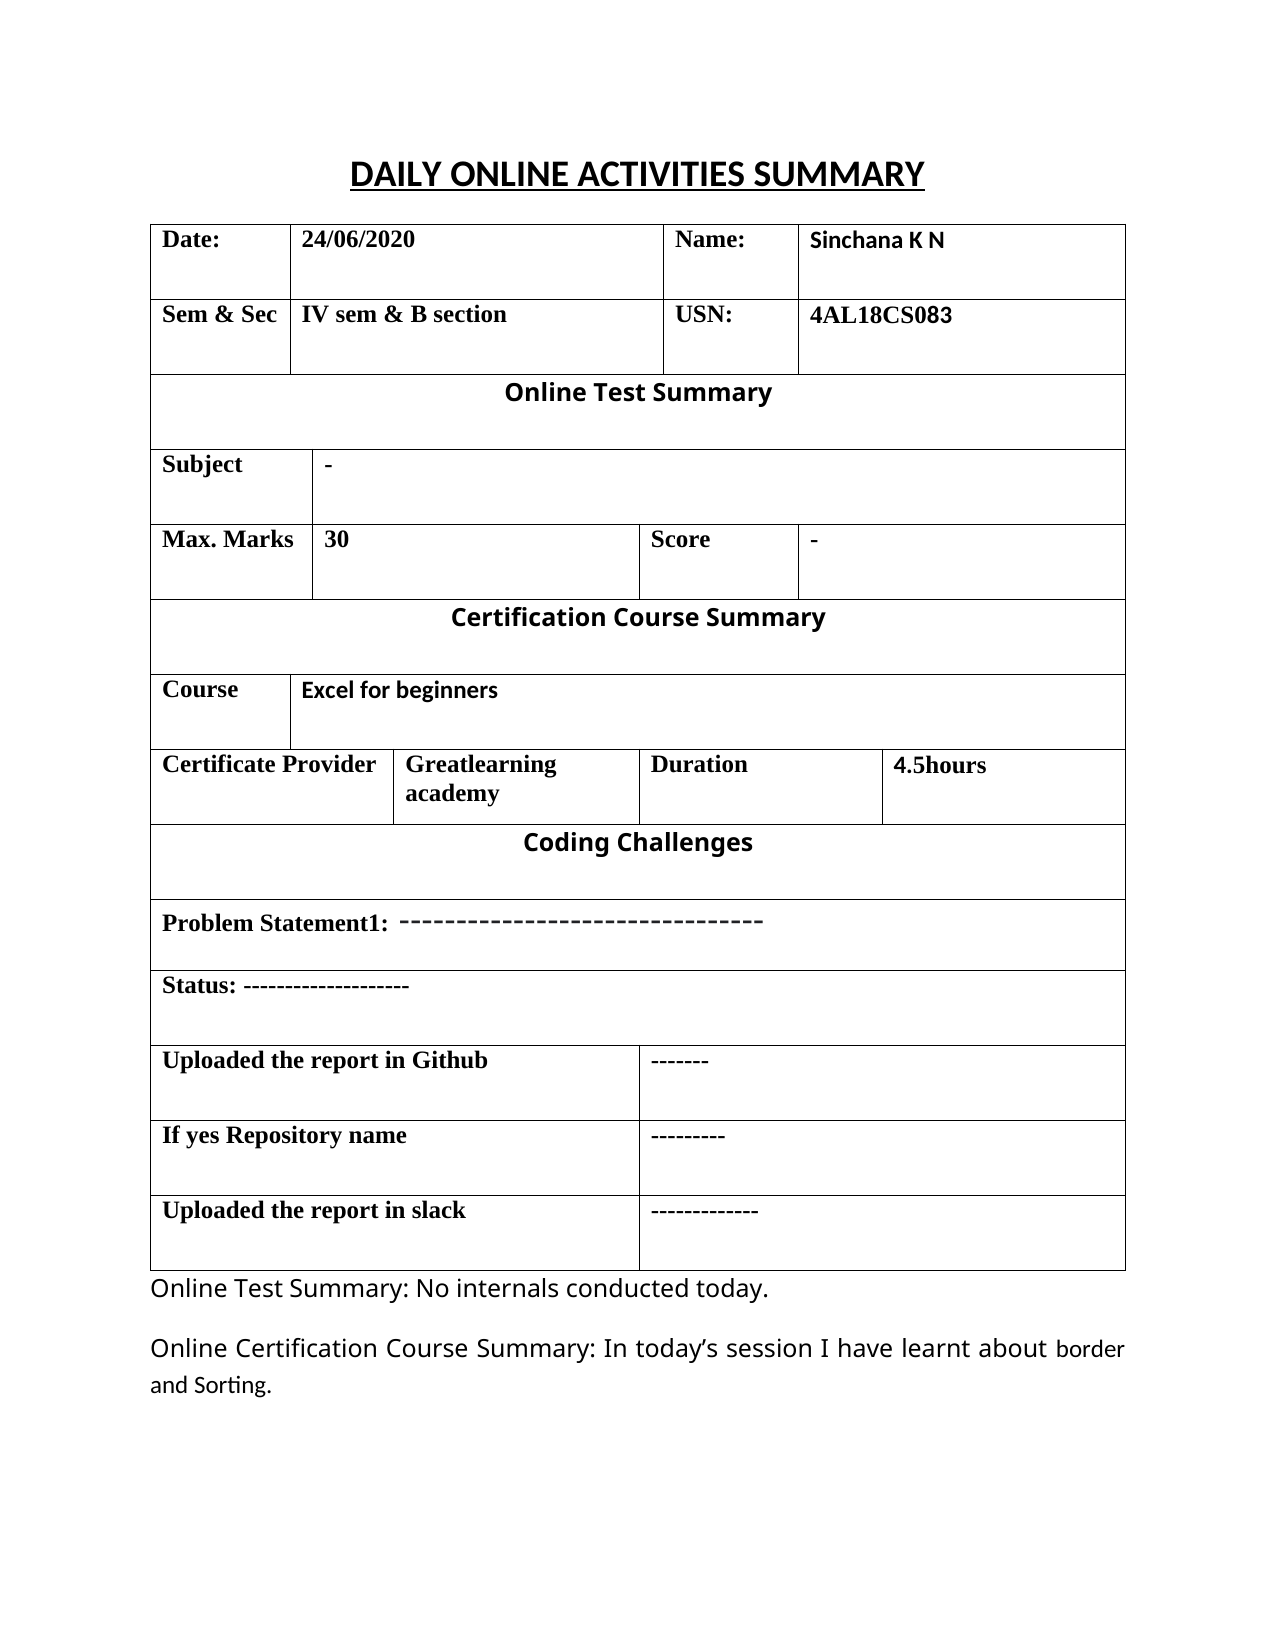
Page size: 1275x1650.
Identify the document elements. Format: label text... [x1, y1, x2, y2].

table_cell If yes Repository name [151, 1121, 639, 1194]
table_header Name: [664, 225, 798, 298]
table_cell Course [151, 675, 290, 748]
table_header Date: [151, 225, 290, 298]
text DAILY ONLINE ACTIVITIES SUMMARY [150, 150, 1125, 196]
table_cell IV sem & B section [291, 300, 663, 373]
table_cell 4.5hours [883, 750, 1125, 823]
table_cell Max. Marks [151, 525, 312, 598]
table_cell Greatlearning academy [394, 750, 639, 823]
table_cell Uploaded the report in Github [151, 1046, 639, 1119]
table_cell Problem Statement1: -------------------------------- [151, 900, 1125, 969]
table_cell 4AL18CS083 [799, 300, 1125, 373]
table_cell Certificate Provider [151, 750, 393, 823]
table_cell Uploaded the report in slack [151, 1196, 639, 1269]
table_cell Online Test Summary [151, 375, 1125, 448]
table_cell - [799, 525, 1125, 598]
table_cell Subject [151, 450, 312, 523]
text Online Test Summary: No internals conducted today. [150, 1271, 1125, 1304]
table_cell USN: [664, 300, 798, 373]
table_cell - [313, 450, 1125, 523]
table_cell Sem & Sec [151, 300, 290, 373]
table_header Sinchana K N [799, 225, 1125, 298]
table_cell Score [640, 525, 798, 598]
table_cell Duration [640, 750, 882, 823]
table_cell ------- [640, 1046, 1125, 1119]
table_cell --------- [640, 1121, 1125, 1194]
table_header 24/06/2020 [291, 225, 663, 298]
table_cell Certification Course Summary [151, 600, 1125, 673]
table_cell Excel for beginners [291, 675, 1125, 748]
text Online Certification Course Summary: In today’s session I have learnt about border and Sorting. [150, 1331, 1125, 1399]
table_cell ------------- [640, 1196, 1125, 1269]
table_cell Coding Challenges [151, 825, 1125, 898]
table_cell Status: -------------------- [151, 971, 1125, 1044]
table_cell 30 [313, 525, 639, 598]
